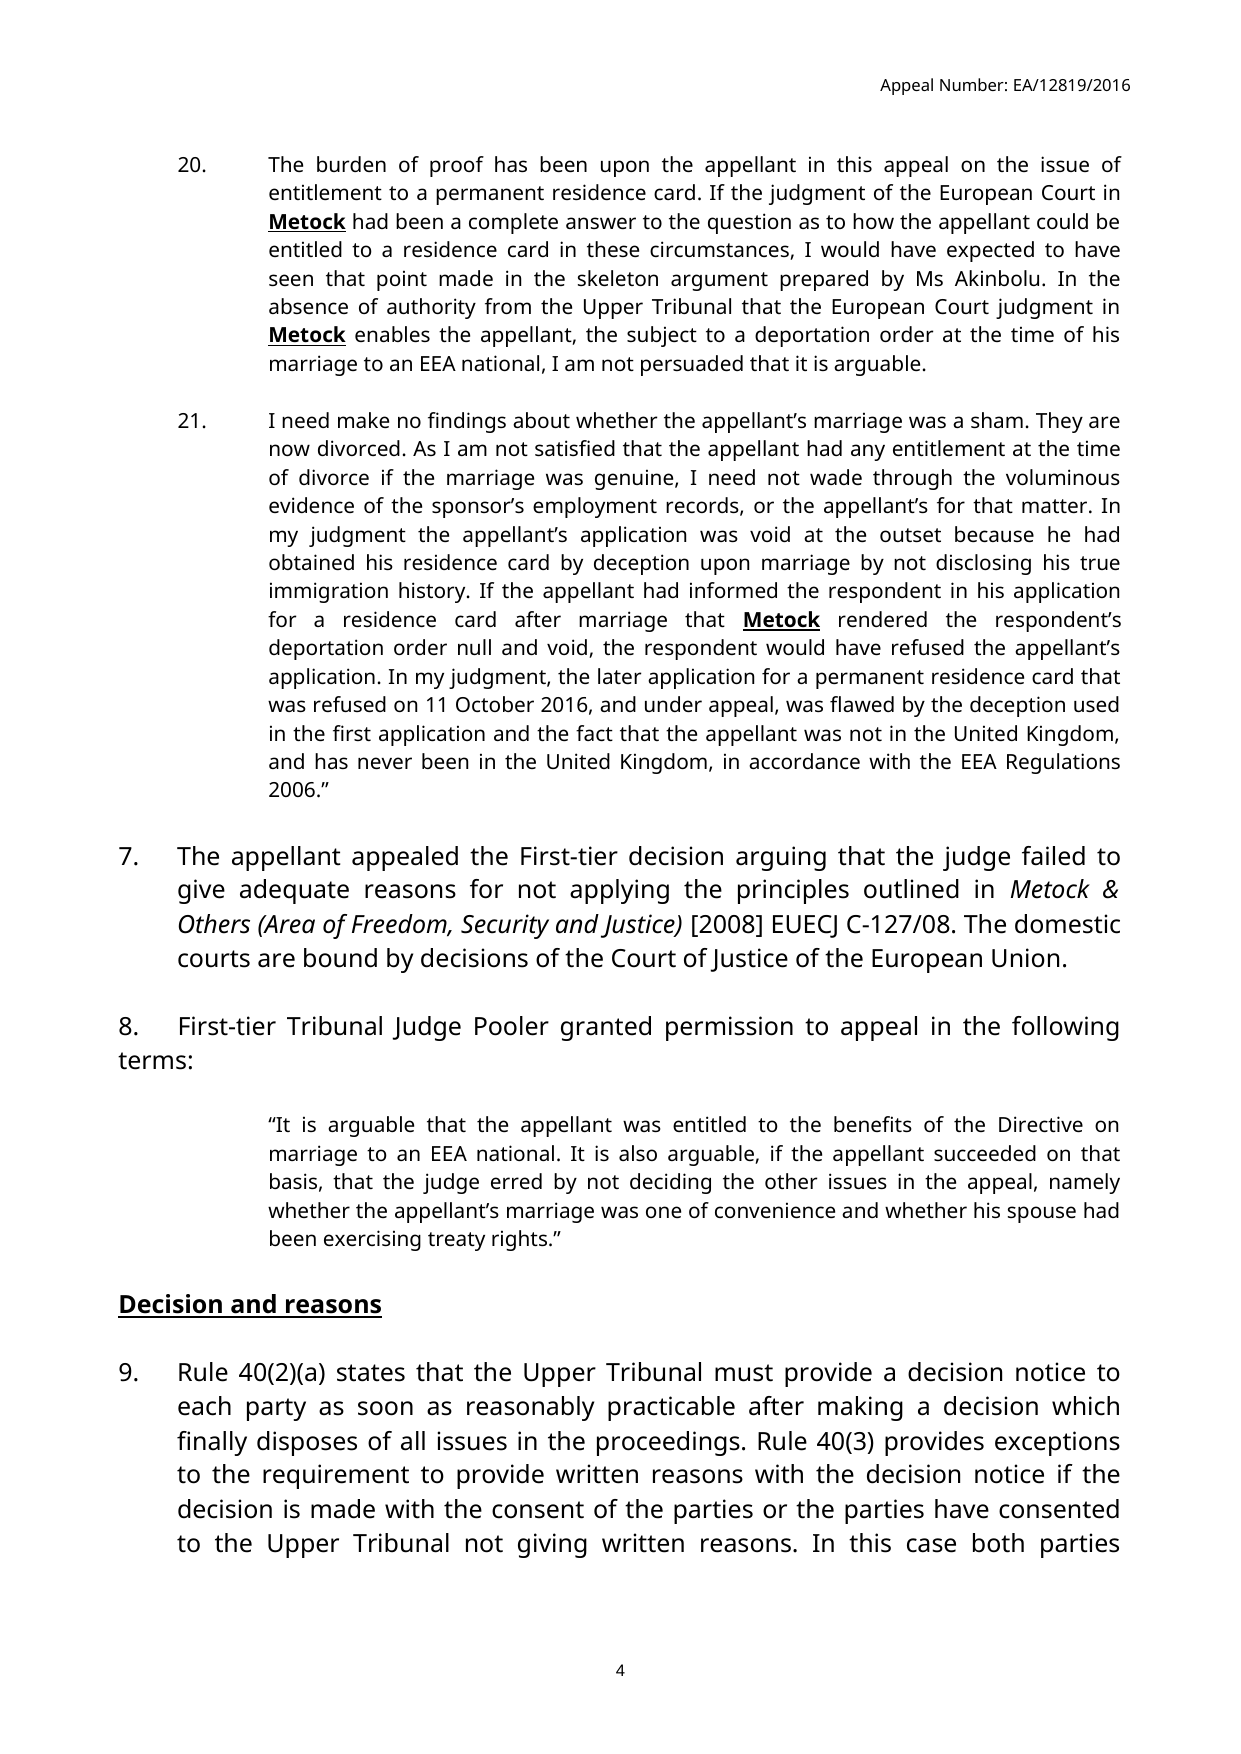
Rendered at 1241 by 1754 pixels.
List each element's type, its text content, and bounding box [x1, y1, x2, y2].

text 7. The appellant appealed the First-tier decision arguing that the judge failed to give adequate reasons for not applying the principles outlined in Metock & Others (Area of Freedom, Security and Justice) [2008] EUECJ C-127/08. The domestic courts are bound by decisions of the Court of Justice of the European Union. [118, 838, 1122, 974]
text 21. I need make no findings about whether the appellant’s marriage was a sham. They are now divorced. As I am not satisfied that the appellant had any entitlement at the time of divorce if the marriage was genuine, I need not wade through the voluminous evidence of the sponsor’s employment records, or the appellant’s for that matter. In my judgment the appellant’s application was void at the outset because he had obtained his residence card by deception upon marriage by not disclosing his true immigration history. If the appellant had informed the respondent in his application for a residence card after marriage that Metock rendered the respondent’s deportation order null and void, the respondent would have refused the appellant’s application. In my judgment, the later application for a permanent residence card that was refused on 11 October 2016, and under appeal, was flawed by the deception used in the first application and the fact that the appellant was not in the United Kingdom, and has never been in the United Kingdom, in accordance with the EEA Regulations 2006.” [118, 406, 1122, 804]
text “It is arguable that the appellant was entitled to the benefits of the Directive on marriage to an EEA national. It is also arguable, if the appellant succeeded on that basis, that the judge erred by not deciding the other issues in the appeal, namely whether the appellant’s marriage was one of convenience and whether his spouse had been exercising treaty rights.” [268, 1111, 1122, 1253]
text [118, 1355, 1122, 1559]
text 20. The burden of proof has been upon the appellant in this appeal on the issue of entitlement to a permanent residence card. If the judgment of the European Court in Metock had been a complete answer to the question as to how the appellant could be entitled to a residence card in these circumstances, I would have expected to have seen that point made in the skeleton argument prepared by Ms Akinbolu. In the absence of authority from the Upper Tribunal that the European Court judgment in Metock enables the appellant, the subject to a deportation order at the time of his marriage to an EEA national, I am not persuaded that it is arguable. [118, 150, 1122, 377]
text Decision and reasons [118, 1287, 1122, 1321]
text 8. First-tier Tribunal Judge Pooler granted permission to appeal in the following terms: [118, 1008, 1122, 1077]
